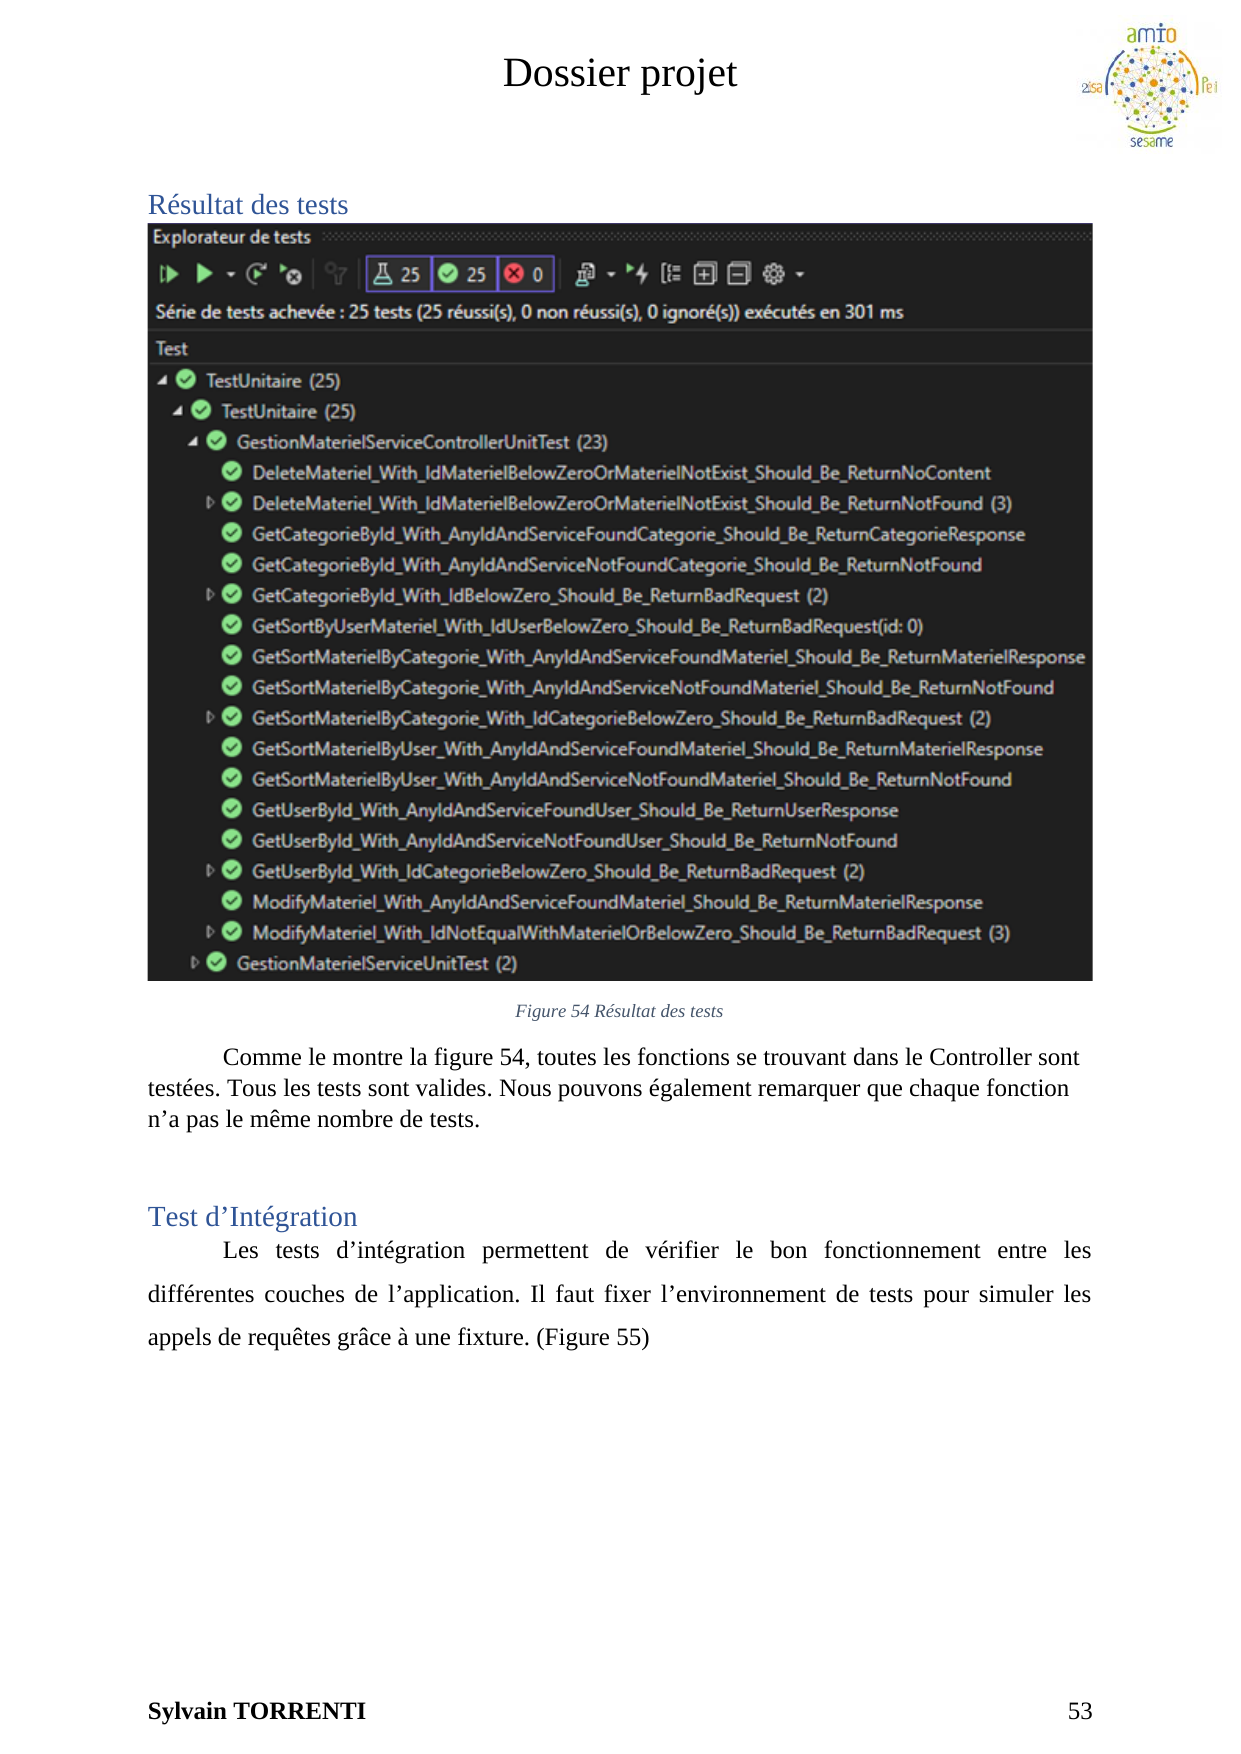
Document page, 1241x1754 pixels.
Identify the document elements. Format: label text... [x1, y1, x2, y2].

picture [147, 223, 1093, 981]
picture [1076, 15, 1224, 154]
text Les tests d’intégration permettent de vérifier le bon fonctionnement entre les différentes couches de l’application. Il faut fixer l’environnement de tests pour simuler les appels de requêtes grâce à une fixture. (Figure 55) [148, 1236, 1093, 1351]
text Comme le montre la figure 54, toutes les fonctions se trouvant dans le Controller sont testées. Tous les tests sont valides. Nous pouvons également remarquer que chaque fonction n’a pas le même nombre de tests. [148, 1042, 1093, 1133]
subtitle Résultat des tests [148, 187, 1093, 220]
subtitle Test d’Intégration [148, 1199, 1093, 1233]
text Figure 54 Résultat des tests [148, 999, 1093, 1021]
